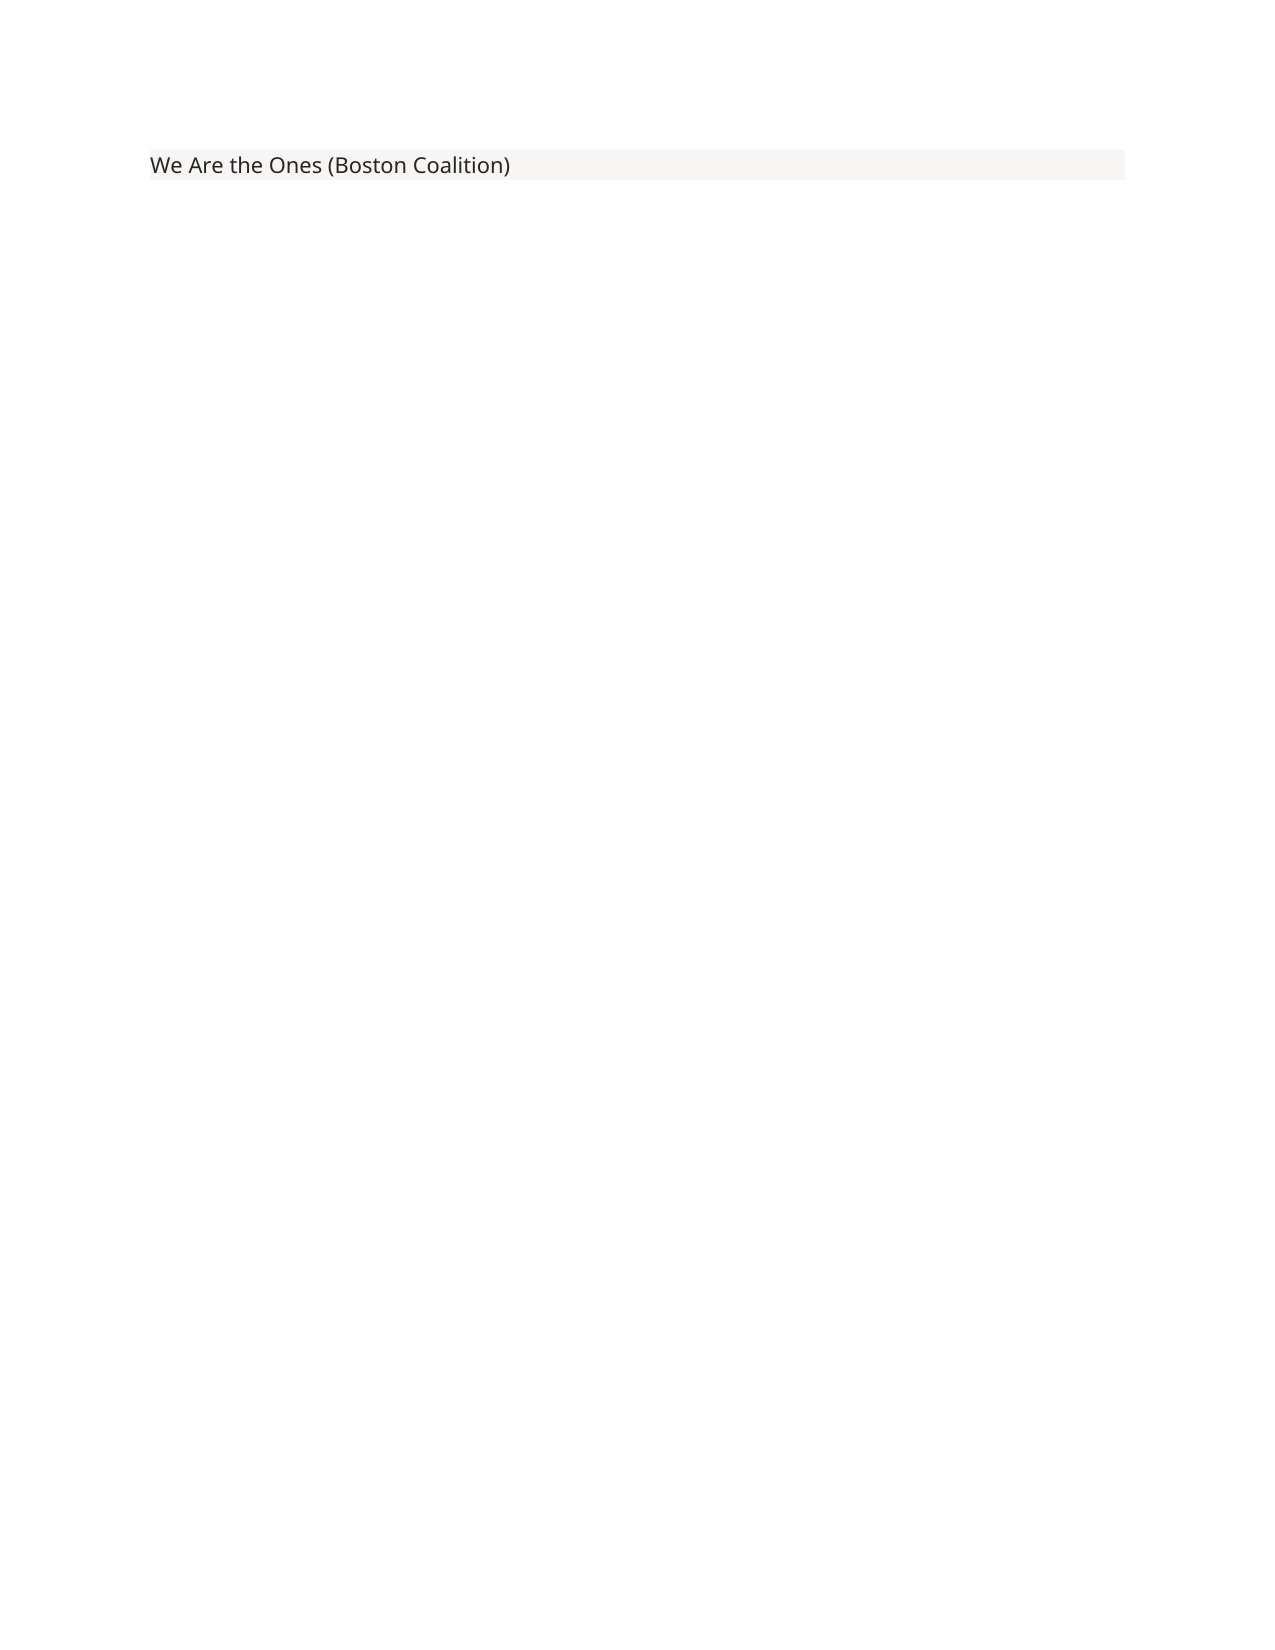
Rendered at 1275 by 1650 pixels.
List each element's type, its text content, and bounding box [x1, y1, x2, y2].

text We Are the Ones (Boston Coalition) [150, 150, 1125, 180]
